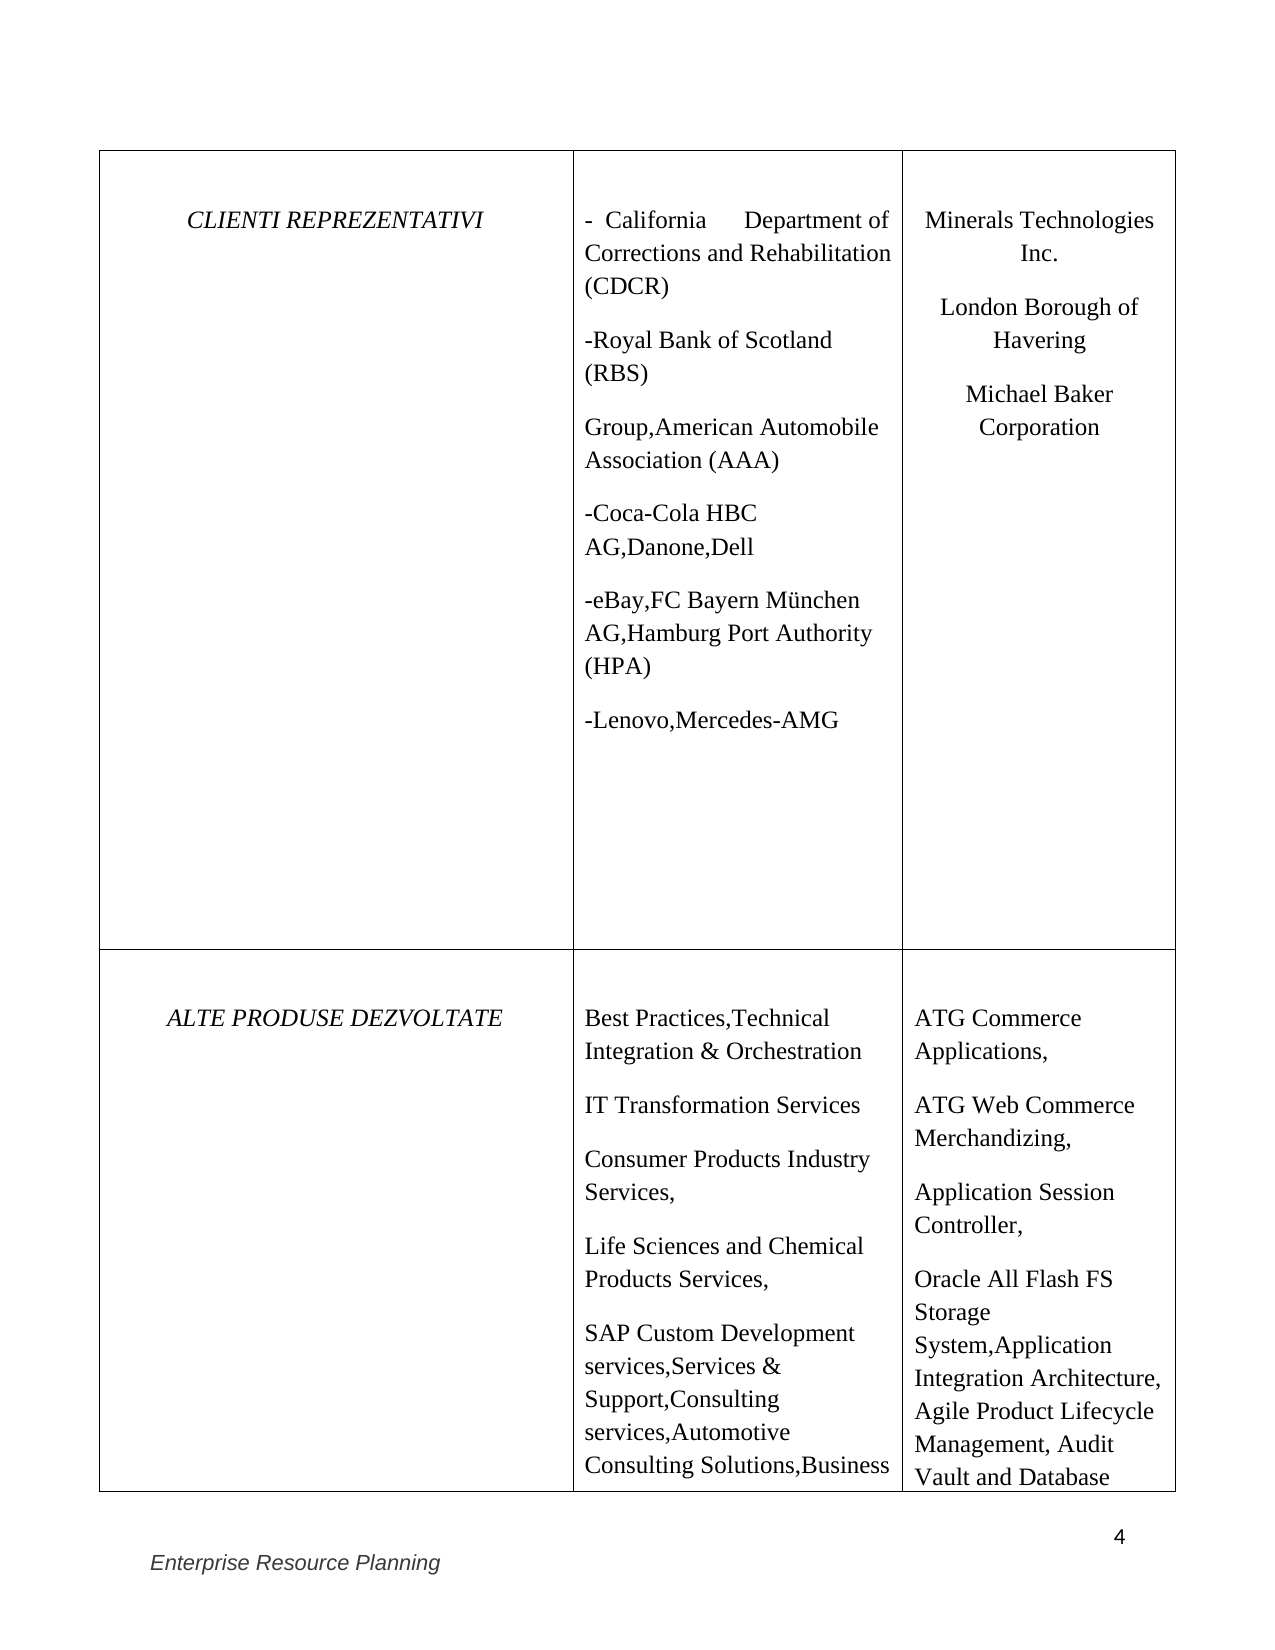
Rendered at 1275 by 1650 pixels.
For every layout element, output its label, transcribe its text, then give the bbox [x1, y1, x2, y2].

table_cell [574, 950, 902, 1491]
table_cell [100, 950, 573, 1491]
table_cell Minerals Technologies Inc. London Borough of Havering Michael Baker Corporation [903, 151, 1175, 948]
table_cell - California Department of Corrections and Rehabilitation (CDCR) -Royal Bank of Scotland (RBS) Group,American Automobile Association (AAA) -Coca-Cola HBC AG,Danone,Dell -eBay,FC Bayern München AG,Hamburg Port Authority (HPA) -Lenovo,Mercedes-AMG [574, 151, 902, 948]
table_cell CLIENTI REPREZENTATIVI [100, 151, 573, 948]
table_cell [903, 950, 1175, 1491]
